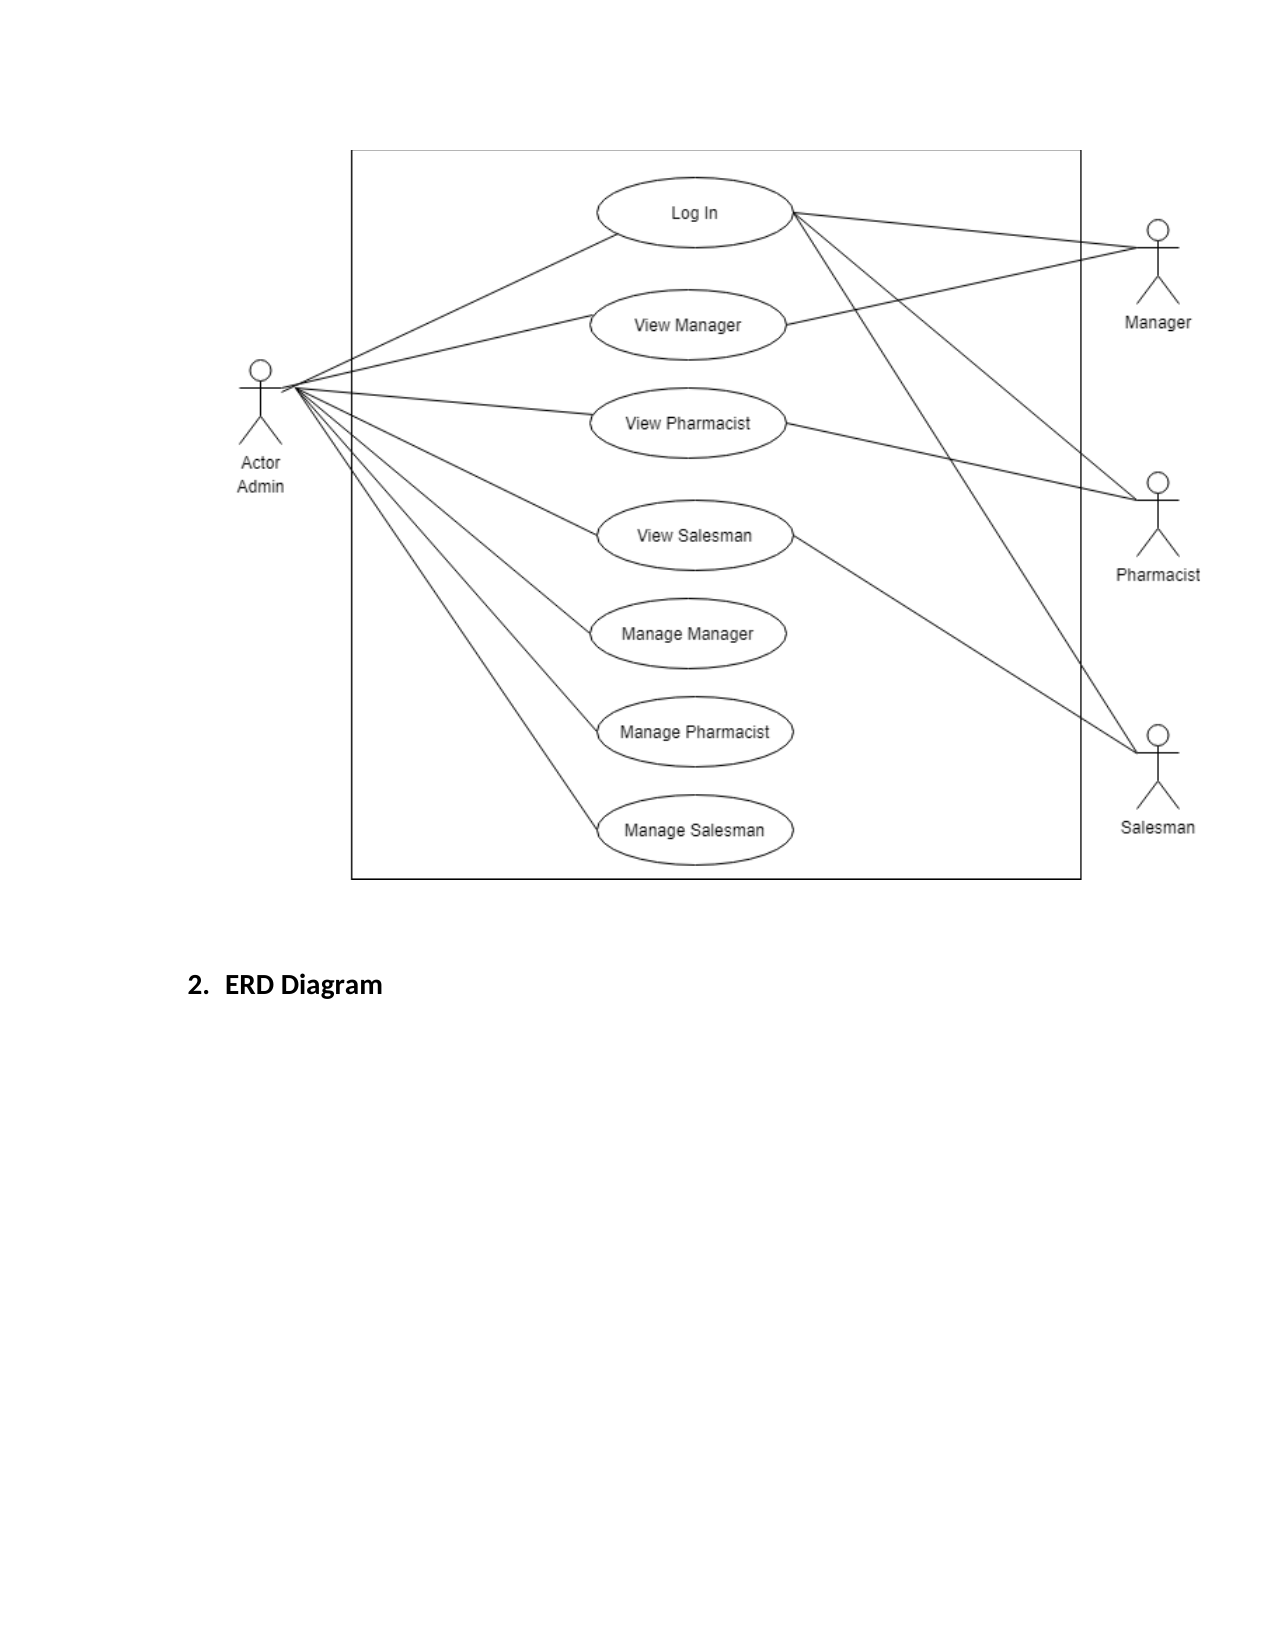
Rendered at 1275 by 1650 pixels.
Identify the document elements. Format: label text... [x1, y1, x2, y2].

picture [225, 150, 1200, 880]
list ERD Diagram [187, 966, 1125, 1002]
